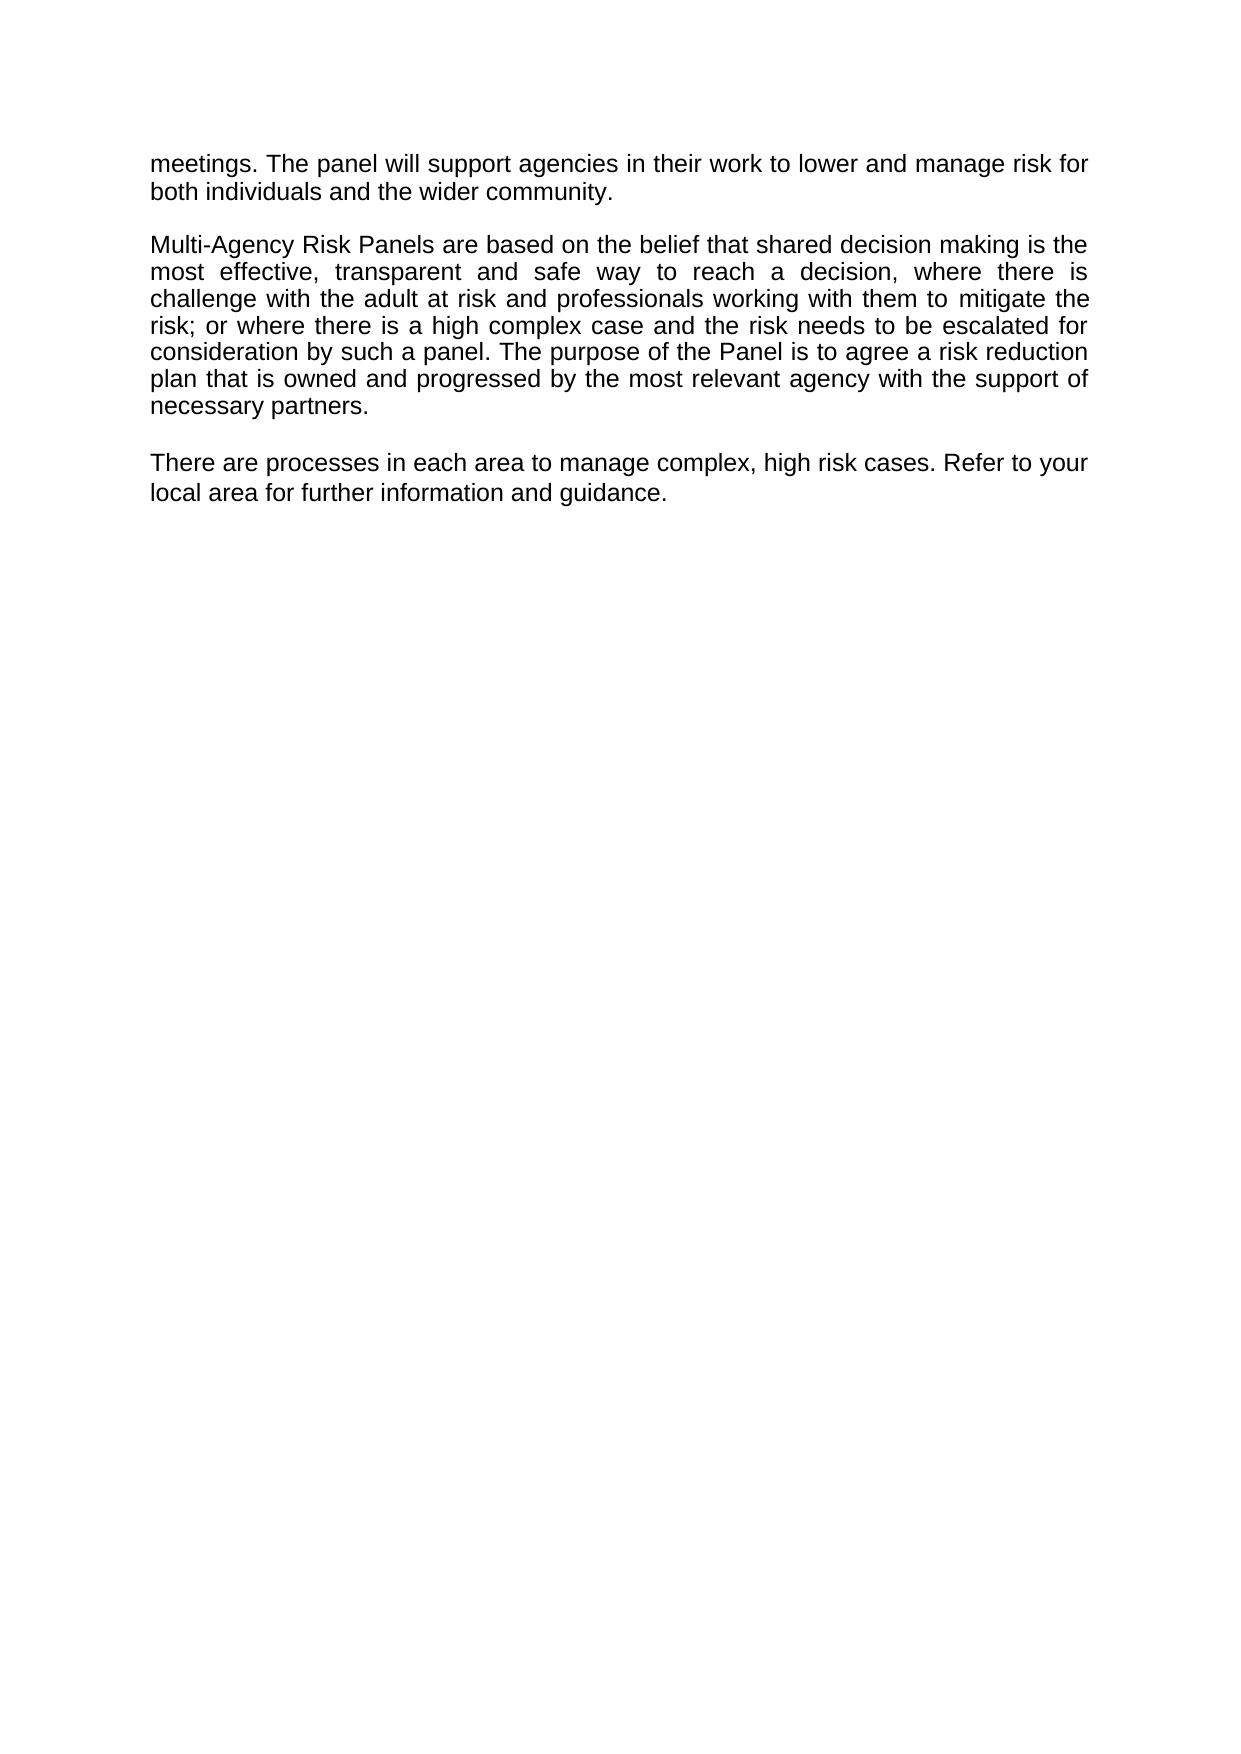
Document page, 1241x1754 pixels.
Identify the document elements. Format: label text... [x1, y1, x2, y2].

text There are processes in each area to manage complex, high risk cases. Refer to your local area for further information and guidance. [150, 447, 1090, 508]
text Multi-Agency Risk Panels are based on the belief that shared decision making is the most effective, transparent and safe way to reach a decision, where there is challenge with the adult at risk and professionals working with them to mitigate the risk; or where there is a high complex case and the risk needs to be escalated for consideration by such a panel. The purpose of the Panel is to agree a risk reduction plan that is owned and progressed by the most relevant agency with the support of necessary partners. [150, 232, 1090, 420]
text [150, 150, 1090, 206]
